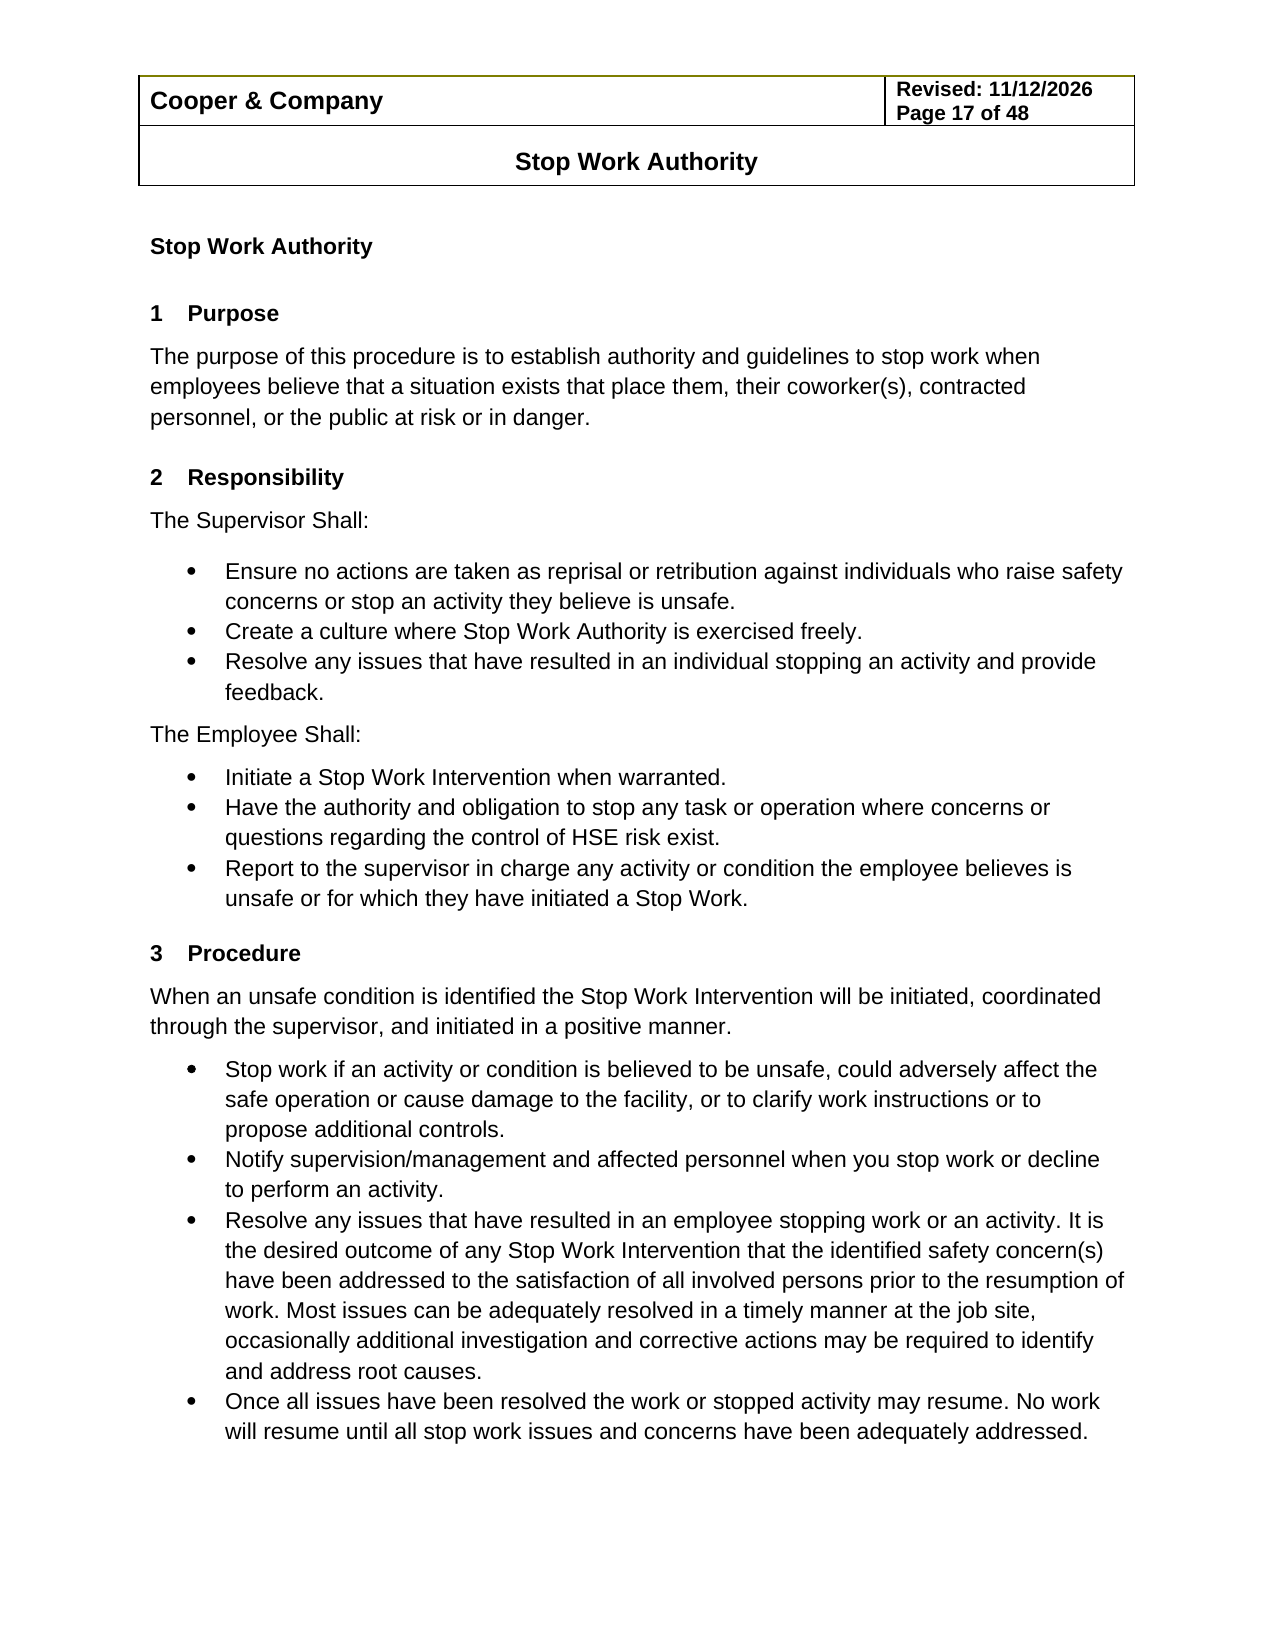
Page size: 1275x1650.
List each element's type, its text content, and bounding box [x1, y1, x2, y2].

list Resolve any issues that have resulted in an individual stopping an activity and provide feedback. [187, 648, 1125, 705]
list Stop work if an activity or condition is believed to be unsafe, could adversely affect the safe operation or cause damage to the facility, or to clarify work instructions or to propose additional controls. [187, 1056, 1125, 1142]
list Create a culture where Stop Work Authority is exercised freely. [187, 618, 1125, 644]
text The Employee Shall: [150, 721, 1125, 747]
list Purpose [150, 300, 1125, 327]
list Report to the supervisor in charge any activity or condition the employee believes is unsafe or for which they have initiated a Stop Work. [187, 854, 1125, 911]
list Procedure [150, 940, 1125, 966]
list Notify supervision/management and affected personnel when you stop work or decline to perform an activity. [187, 1146, 1125, 1203]
text When an unsafe condition is identified the Stop Work Intervention will be initiated, coordinated through the supervisor, and initiated in a positive manner. [150, 983, 1125, 1039]
list Once all issues have been resolved the work or stopped activity may resume. No work will resume until all stop work issues and concerns have been adequately addressed. [187, 1388, 1125, 1444]
list Responsibility [150, 464, 1125, 490]
text The Supervisor Shall: [150, 507, 1125, 533]
text The purpose of this procedure is to establish authority and guidelines to stop work when employees believe that a situation exists that place them, their coworker(s), contracted personnel, or the public at risk or in danger. [150, 343, 1125, 430]
list Have the authority and obligation to stop any task or operation where concerns or questions regarding the control of HSE risk exist. [187, 794, 1125, 851]
list Initiate a Stop Work Intervention when warranted. [187, 764, 1125, 790]
list Resolve any issues that have resulted in an employee stopping work or an activity. It is the desired outcome of any Stop Work Intervention that the identified safety concern(s) have been addressed to the satisfaction of all involved persons prior to the resumption of work. Most issues can be adequately resolved in a timely manner at the job site, occasionally additional investigation and corrective actions may be required to identify and address root causes. [187, 1207, 1125, 1384]
subtitle Stop Work Authority [150, 233, 1125, 259]
list Ensure no actions are taken as reprisal or retribution against individuals who raise safety concerns or stop an activity they believe is unsafe. [187, 558, 1125, 614]
